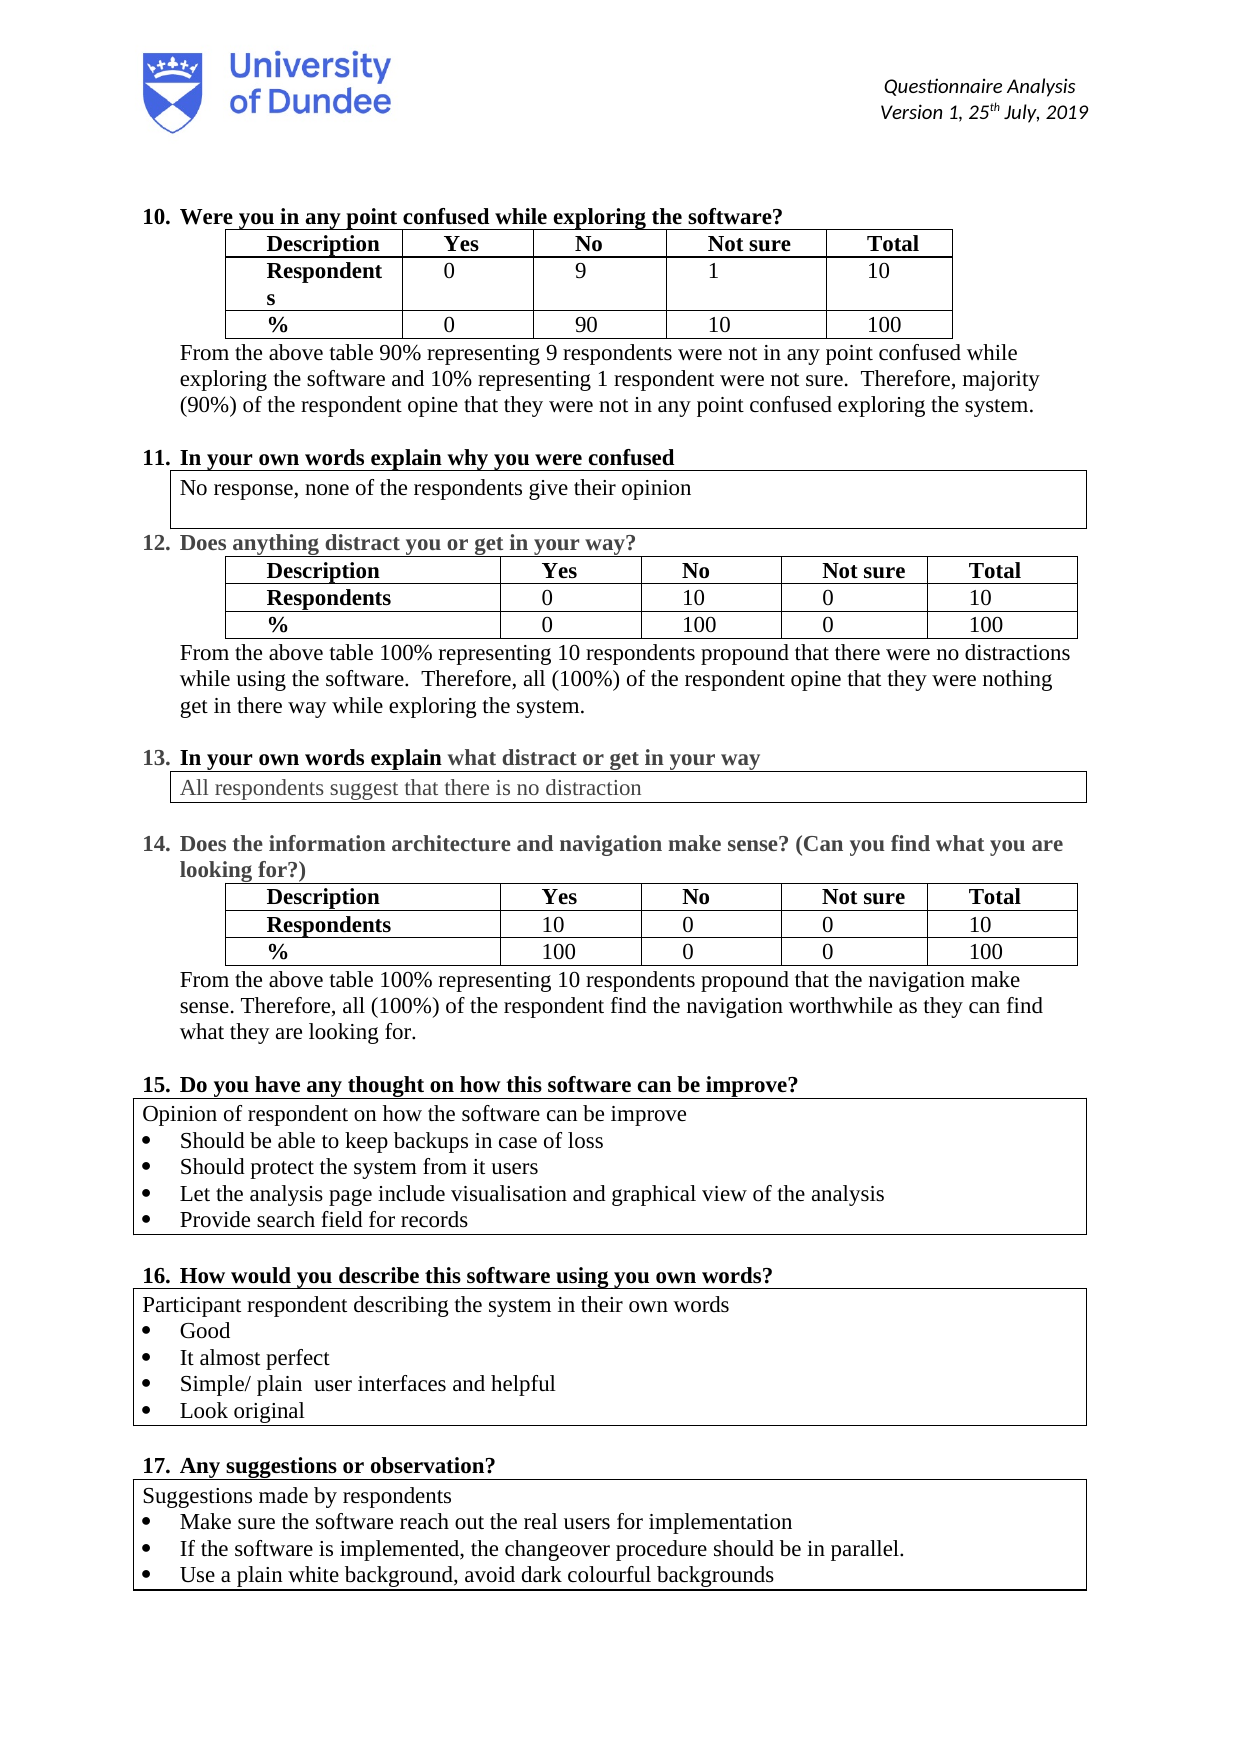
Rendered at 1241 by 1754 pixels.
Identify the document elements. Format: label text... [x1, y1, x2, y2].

table_cell 100 [928, 938, 1077, 964]
table_cell 0 [642, 938, 781, 964]
list Simple/ plain user interfaces and helpful [134, 1367, 1086, 1393]
table_cell 10 [928, 911, 1077, 937]
list From the above table 100% representing 10 respondents propound that there were no distractions while using the software. Therefore, all (100%) of the respondent opine that they were nothing get in there way while exploring the system. [179, 639, 1078, 718]
table_header Not sure [782, 884, 927, 910]
table_header Not sure [782, 557, 927, 583]
table_header Description [226, 884, 500, 910]
list Provide search field for records [134, 1203, 1086, 1234]
list It almost perfect [134, 1341, 1086, 1367]
list Any suggestions or observation? [142, 1452, 1078, 1479]
table_header Yes [501, 884, 641, 910]
table_cell Respondents [226, 911, 500, 937]
list No response, none of the respondents give their opinion [171, 471, 1086, 500]
list Does anything distract you or get in your way? [142, 529, 1078, 556]
table_header No [642, 557, 781, 583]
table_cell 0 [501, 612, 641, 638]
table_cell 10 [501, 911, 641, 937]
table_cell 90 [534, 311, 666, 338]
table_cell % [226, 612, 500, 638]
list If the software is implemented, the changeover procedure should be in parallel. [134, 1532, 1086, 1558]
list Should protect the system from it users [134, 1150, 1086, 1176]
table_header Yes [501, 557, 641, 583]
table_header No [534, 230, 666, 256]
table_header No [642, 884, 781, 910]
list Should be able to keep backups in case of loss [134, 1124, 1086, 1150]
table_cell 0 [403, 258, 533, 310]
table_header Total [827, 230, 952, 256]
table_header Yes [403, 230, 533, 256]
text Participant respondent describing the system in their own words [134, 1289, 1086, 1314]
table_cell 0 [501, 584, 641, 611]
table_cell 0 [403, 311, 533, 338]
list Does the information architecture and navigation make sense? (Can you find what you are looking for?) [142, 830, 1078, 882]
table_cell % [226, 938, 500, 964]
list In your own words explain why you were confused [142, 444, 1078, 470]
table_cell 100 [928, 612, 1077, 638]
list Were you in any point confused while exploring the software? [142, 203, 1078, 229]
picture [113, 23, 421, 164]
table_cell 0 [642, 911, 781, 937]
list In your own words explain what distract or get in your way [142, 744, 1078, 771]
table_header Total [928, 884, 1077, 910]
text Suggestions made by respondents [134, 1480, 1086, 1505]
list Look original [134, 1393, 1086, 1425]
list Good [134, 1314, 1086, 1341]
table_cell 100 [642, 612, 781, 638]
list From the above table 90% representing 9 respondents were not in any point confused while exploring the software and 10% representing 1 respondent were not sure. Therefore, majority (90%) of the respondent opine that they were not in any point confused exploring the system. [179, 339, 1078, 418]
table_cell 10 [928, 584, 1077, 611]
table_cell 9 [534, 258, 666, 310]
table_header Total [928, 557, 1077, 583]
table_cell 10 [642, 584, 781, 611]
table_header Description [226, 557, 500, 583]
table_cell 0 [782, 612, 927, 638]
list How would you describe this software using you own words? [142, 1262, 1078, 1288]
table_header Not sure [667, 230, 826, 256]
table_cell 100 [827, 311, 952, 338]
text Opinion of respondent on how the software can be improve [134, 1099, 1086, 1124]
list Let the analysis page include visualisation and graphical view of the analysis [134, 1176, 1086, 1203]
table_cell 0 [782, 911, 927, 937]
table_cell 10 [827, 258, 952, 310]
table_cell 0 [782, 938, 927, 964]
list From the above table 100% representing 10 respondents propound that the navigation make sense. Therefore, all (100%) of the respondent find the navigation worthwhile as they can find what they are looking for. [179, 966, 1078, 1045]
table_cell 1 [667, 258, 826, 310]
list All respondents suggest that there is no distraction [171, 772, 1086, 802]
table_header Description [226, 230, 402, 256]
list Do you have any thought on how this software can be improve? [142, 1071, 1078, 1097]
table_cell Respondents [226, 258, 402, 310]
table_cell 100 [501, 938, 641, 964]
table_cell Respondents [226, 584, 500, 611]
list Use a plain white background, avoid dark colourful backgrounds [134, 1558, 1086, 1589]
table_cell 0 [782, 584, 927, 611]
table_cell % [226, 311, 402, 338]
list Make sure the software reach out the real users for implementation [134, 1505, 1086, 1532]
table_cell 10 [667, 311, 826, 338]
